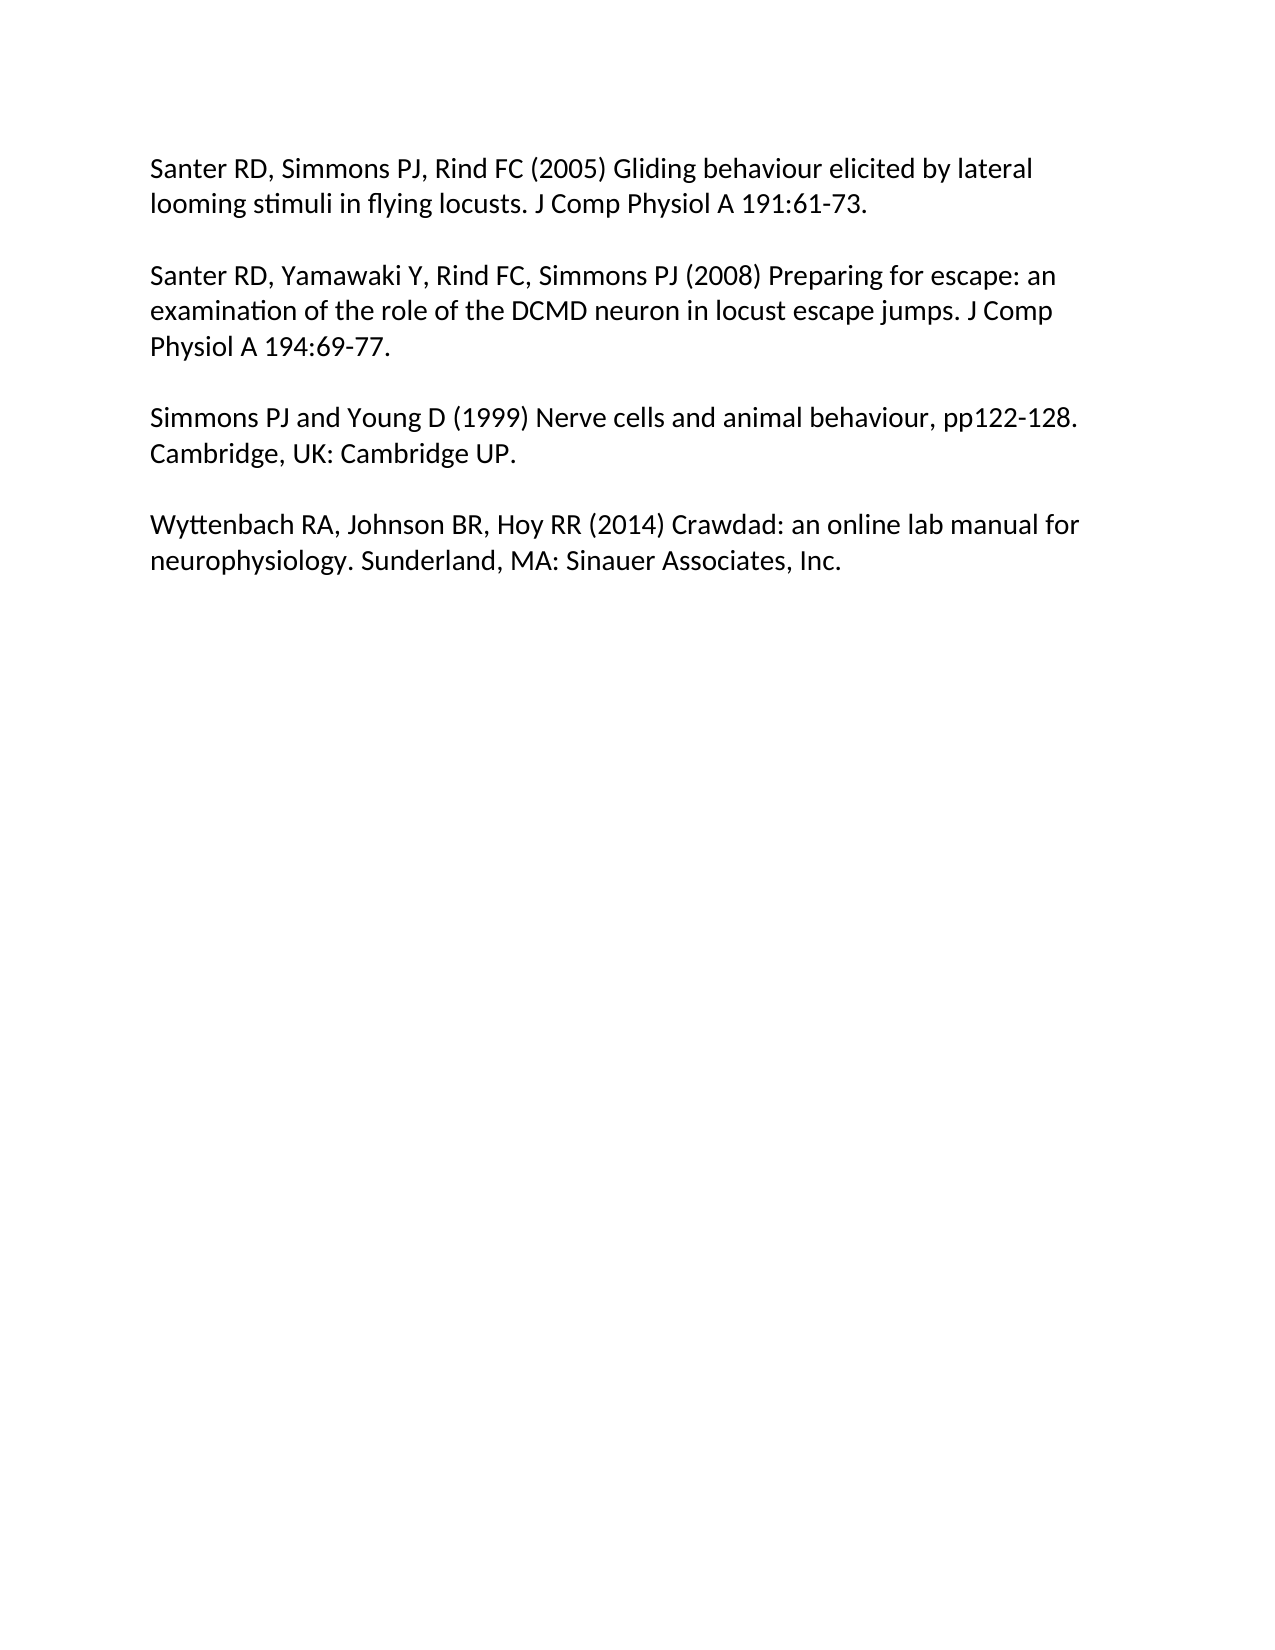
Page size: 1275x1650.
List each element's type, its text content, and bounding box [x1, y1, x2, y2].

text Simmons PJ and Young D (1999) Nerve cells and animal behaviour, pp122-128. Cambridge, UK: Cambridge UP. [517, 399, 1125, 471]
text Wyttenbach RA, Johnson BR, Hoy RR (2014) Crawdad: an online lab manual for neurophysiology. Sunderland, MA: Sinauer Associates, Inc. [843, 506, 1125, 577]
text Santer RD, Yamawaki Y, Rind FC, Simmons PJ (2008) Preparing for escape: an examination of the role of the DCMD neuron in locust escape jumps. J Comp Physiol A 194:69-77. [150, 257, 1125, 364]
text Santer RD, Simmons PJ, Rind FC (2005) Gliding behaviour elicited by lateral looming stimuli in flying locusts. J Comp Physiol A 191:61-73. [150, 150, 1125, 221]
